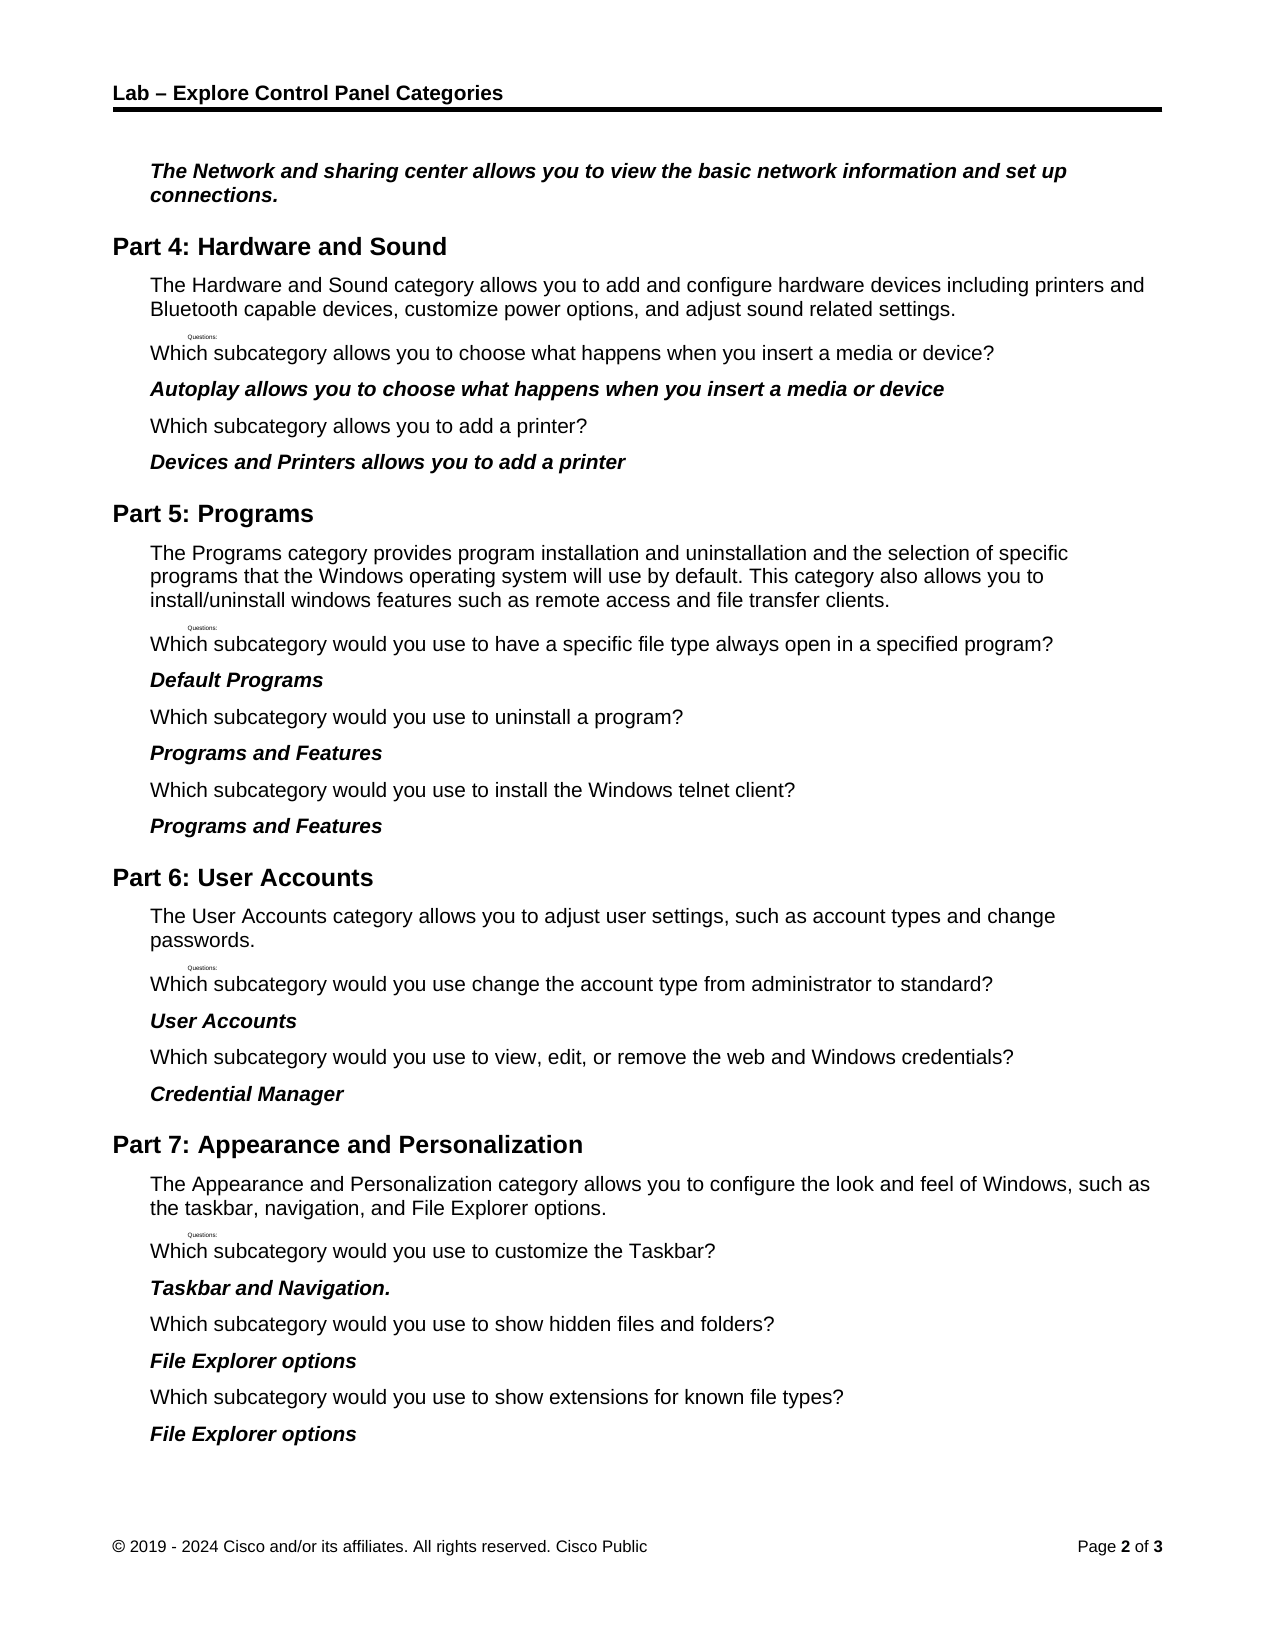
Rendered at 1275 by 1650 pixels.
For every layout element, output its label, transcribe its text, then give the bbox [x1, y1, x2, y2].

text Which subcategory would you use change the account type from administrator to standard? [150, 972, 1162, 996]
text Which subcategory allows you to choose what happens when you insert a media or device? [150, 341, 1162, 365]
text Default Programs [150, 668, 1162, 692]
text The User Accounts category allows you to adjust user settings, such as account types and change passwords. [150, 904, 1162, 952]
text Which subcategory would you use to install the Windows telnet client? [150, 778, 1162, 802]
text Programs and Features [150, 741, 1162, 765]
text File Explorer options [150, 1421, 1162, 1445]
subtitle User Accounts [112, 863, 1162, 892]
text Devices and Printers allows you to add a printer [150, 450, 1162, 474]
text User Accounts [150, 1008, 1162, 1032]
text Which subcategory allows you to add a printer? [150, 414, 1162, 438]
text Programs and Features [150, 814, 1162, 838]
text Credential Manager [150, 1081, 1162, 1105]
text Which subcategory would you use to have a specific file type always open in a specified program? [150, 632, 1162, 656]
text The Programs category provides program installation and uninstallation and the selection of specific programs that the Windows operating system will use by default. This category also allows you to install/uninstall windows features such as remote access and file transfer clients. [150, 540, 1162, 612]
subtitle Hardware and Sound [112, 232, 1162, 261]
text The Network and sharing center allows you to view the basic network information and set up connections. [150, 159, 1162, 207]
subtitle Appearance and Personalization [112, 1130, 1162, 1159]
text The Hardware and Sound category allows you to add and configure hardware devices including printers and Bluetooth capable devices, customize power options, and adjust sound related settings. [150, 273, 1162, 321]
text File Explorer options [150, 1348, 1162, 1372]
subtitle Programs [112, 499, 1162, 528]
text Which subcategory would you use to show hidden files and folders? [150, 1312, 1162, 1336]
text Which subcategory would you use to customize the Taskbar? [150, 1239, 1162, 1263]
text The Appearance and Personalization category allows you to configure the look and feel of Windows, such as the taskbar, navigation, and File Explorer options. [150, 1172, 1162, 1219]
text Which subcategory would you use to uninstall a program? [150, 705, 1162, 729]
text Autoplay allows you to choose what happens when you insert a media or device [150, 377, 1162, 401]
text Which subcategory would you use to show extensions for known file types? [150, 1385, 1162, 1409]
text Which subcategory would you use to view, edit, or remove the web and Windows credentials? [150, 1045, 1162, 1069]
text Taskbar and Navigation. [150, 1276, 1162, 1299]
